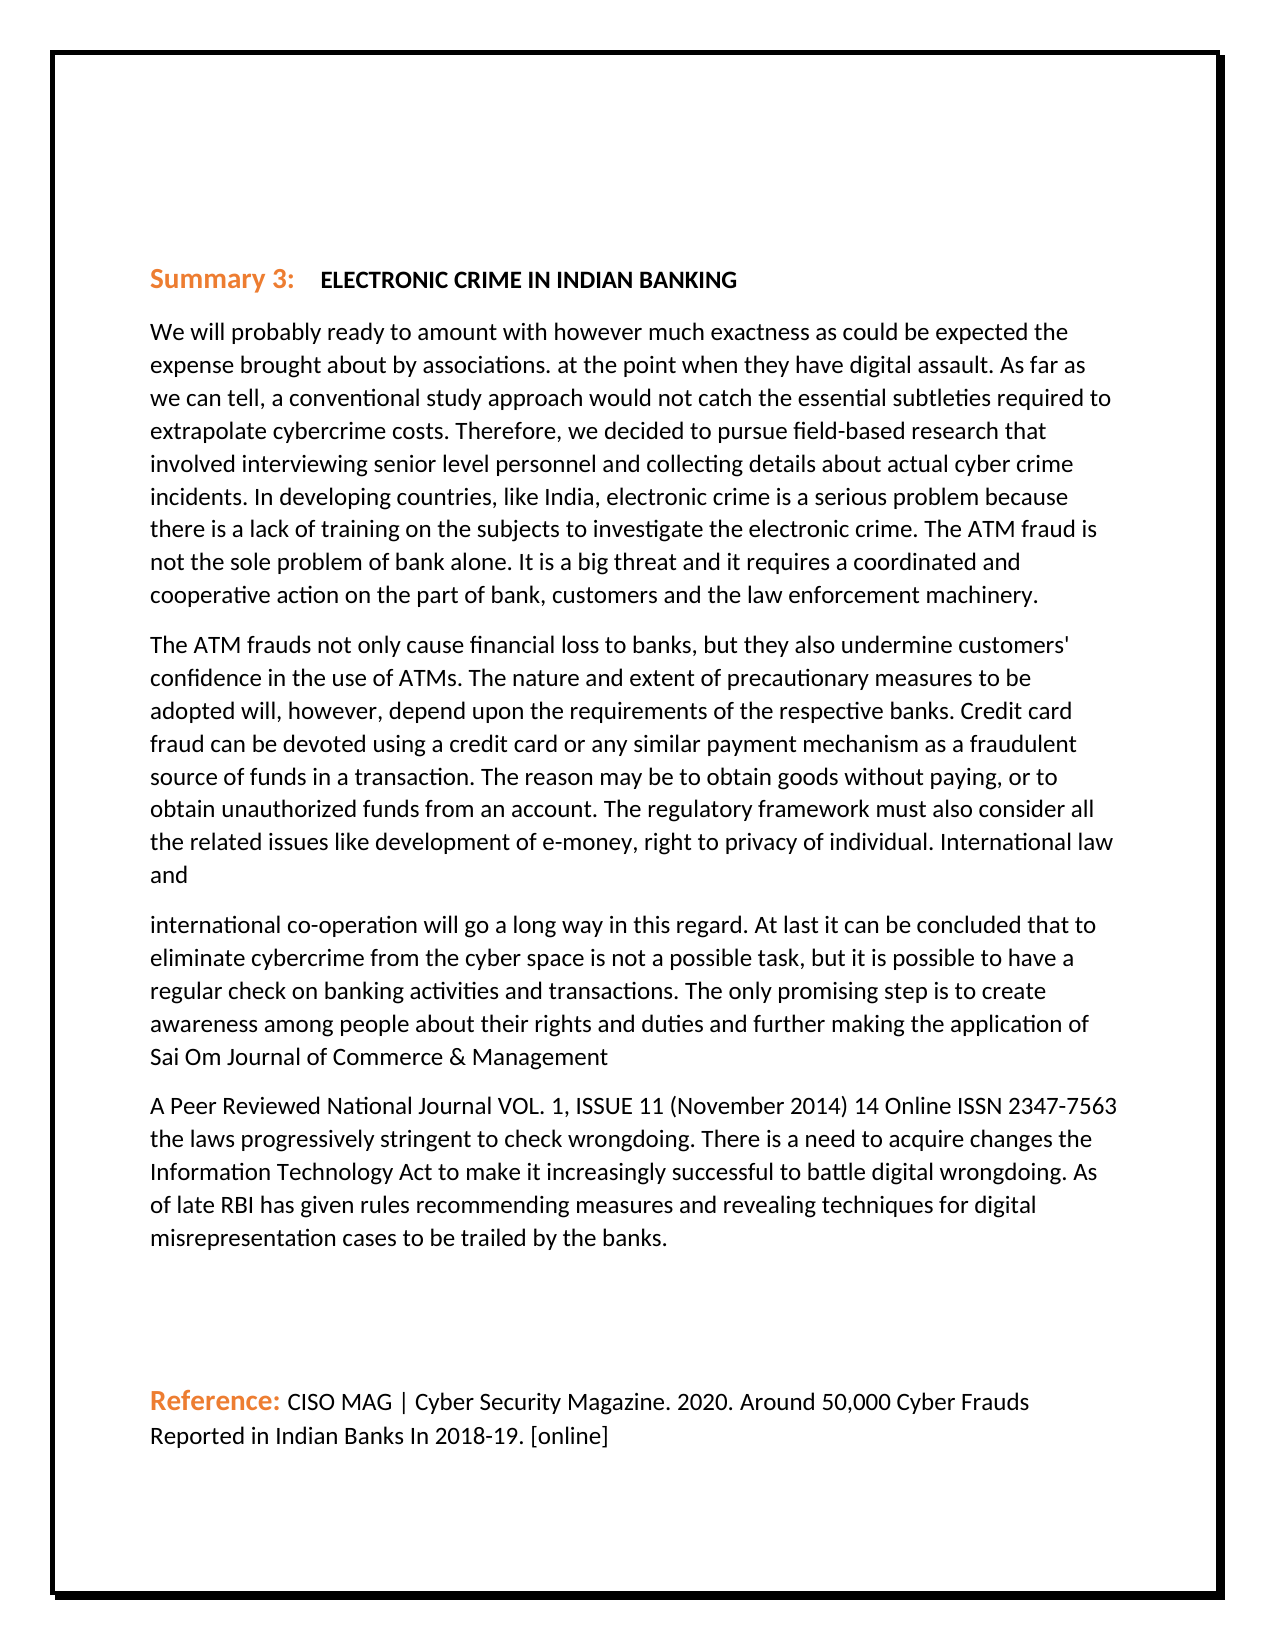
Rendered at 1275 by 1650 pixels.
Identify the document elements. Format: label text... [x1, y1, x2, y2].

text Reference: CISO MAG | Cyber Security Magazine. 2020. Around 50,000 Cyber Frauds Reported in Indian Banks In 2018-19. [online] [150, 1382, 1120, 1450]
text We will probably ready to amount with however much exactness as could be expected the expense brought about by associations. at the point when they have digital assault. As far as we can tell, a conventional study approach would not catch the essential subtleties required to extrapolate cybercrime costs. Therefore, we decided to pursue field-based research that involved interviewing senior level personnel and collecting details about actual cyber crime incidents. In developing countries, like India, electronic crime is a serious problem because there is a lack of training on the subjects to investigate the electronic crime. The ATM fraud is not the sole problem of bank alone. It is a big threat and it requires a coordinated and cooperative action on the part of bank, customers and the law enforcement machinery. [150, 316, 1120, 610]
text Summary 3: ELECTRONIC CRIME IN INDIAN BANKING [150, 260, 1120, 296]
text The ATM frauds not only cause financial loss to banks, but they also undermine customers' confidence in the use of ATMs. The nature and extent of precautionary measures to be adopted will, however, depend upon the requirements of the respective banks. Credit card fraud can be devoted using a credit card or any similar payment mechanism as a fraudulent source of funds in a transaction. The reason may be to obtain goods without paying, or to obtain unauthorized funds from an account. The regulatory framework must also consider all the related issues like development of e-money, right to privacy of individual. International law and [150, 629, 1120, 890]
text international co-operation will go a long way in this regard. At last it can be concluded that to eliminate cybercrime from the cyber space is not a possible task, but it is possible to have a regular check on banking activities and transactions. The only promising step is to create awareness among people about their rights and duties and further making the application of Sai Om Journal of Commerce & Management [150, 909, 1120, 1071]
text A Peer Reviewed National Journal VOL. 1, ISSUE 11 (November 2014) 14 Online ISSN 2347-7563 the laws progressively stringent to check wrongdoing. There is a need to acquire changes the Information Technology Act to make it increasingly successful to battle digital wrongdoing. As of late RBI has given rules recommending measures and revealing techniques for digital misrepresentation cases to be trailed by the banks. [150, 1090, 1120, 1252]
